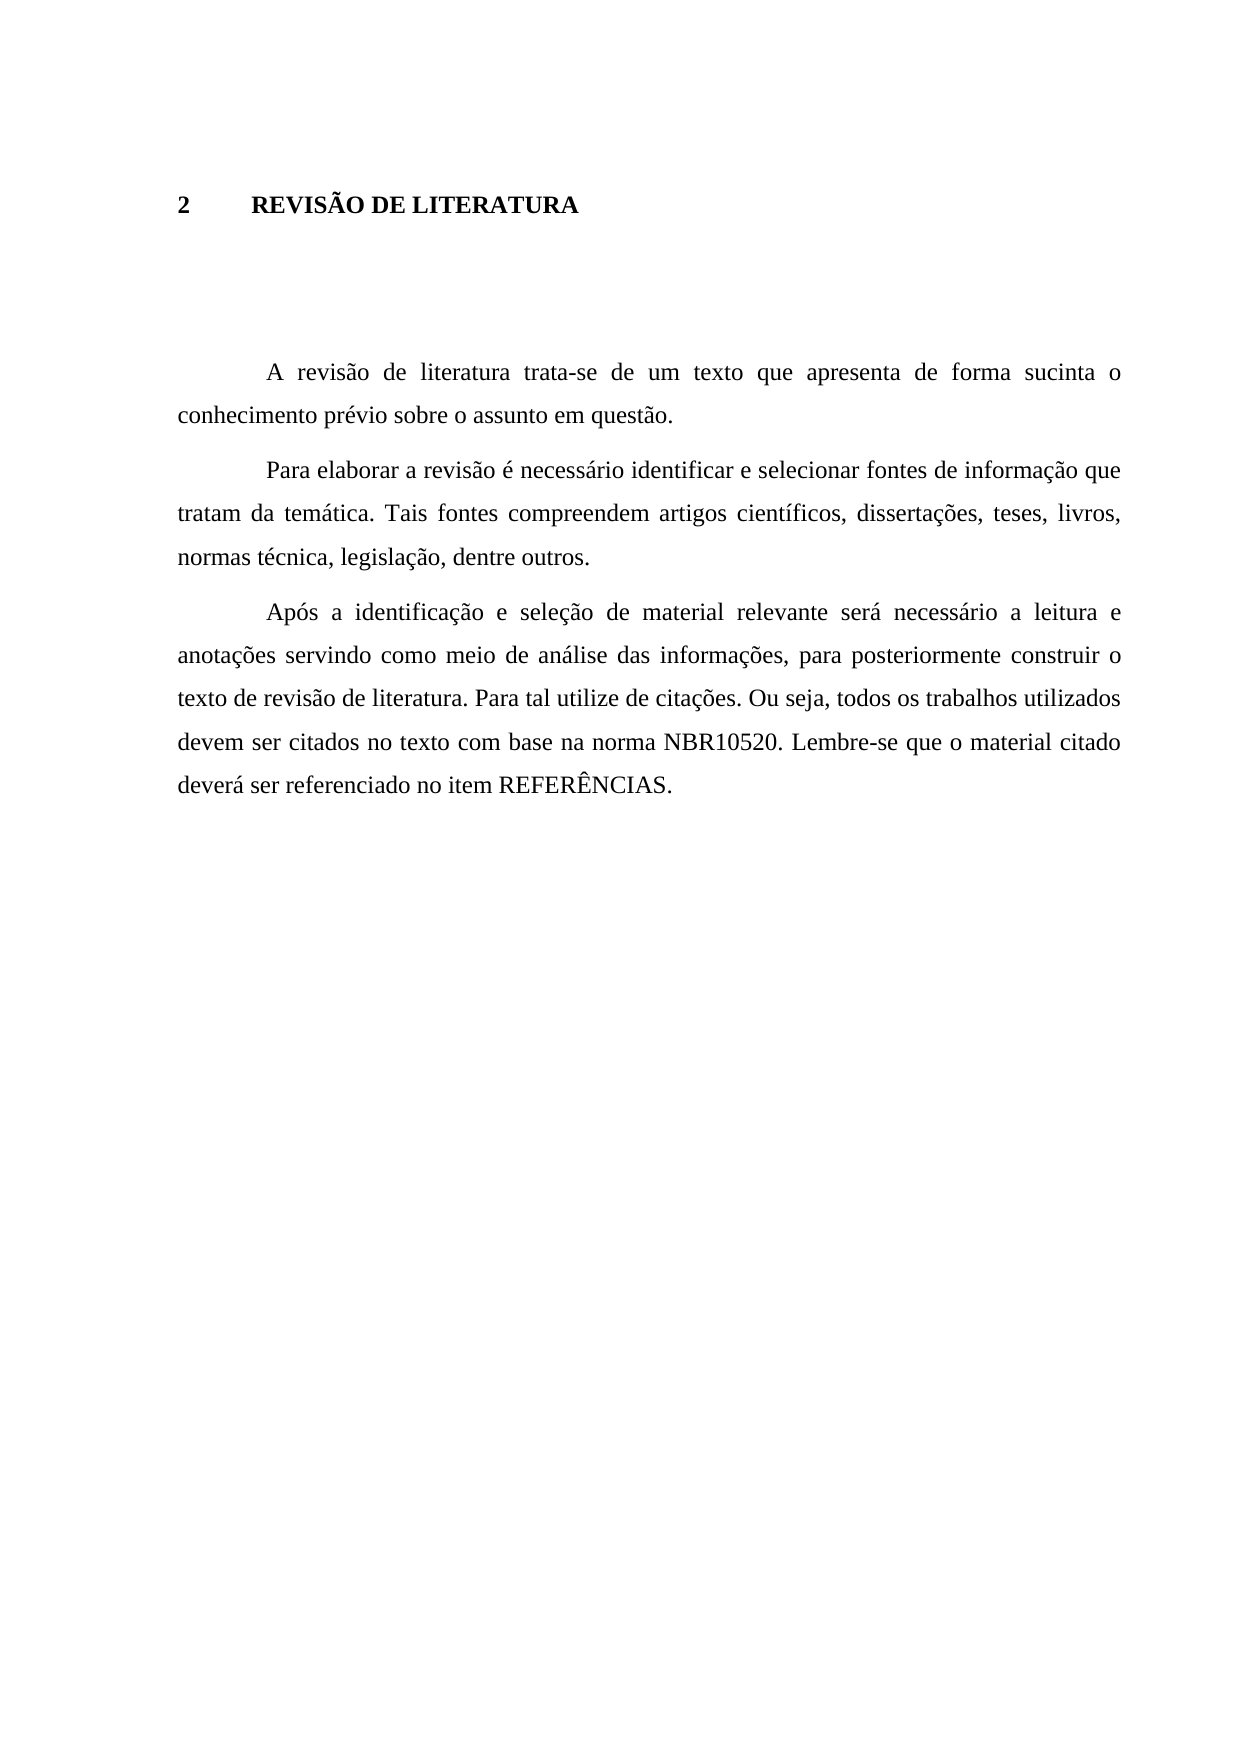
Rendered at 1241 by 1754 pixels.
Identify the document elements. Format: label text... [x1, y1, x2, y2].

subtitle REVISÃO DE LITERATURA [177, 190, 1122, 218]
text Para elaborar a revisão é necessário identificar e selecionar fontes de informação que tratam da temática. Tais fontes compreendem artigos científicos, dissertações, teses, livros, normas técnica, legislação, dentre outros. [177, 455, 1122, 570]
text Após a identificação e seleção de material relevante será necessário a leitura e anotações servindo como meio de análise das informações, para posteriormente construir o texto de revisão de literatura. Para tal utilize de citações. Ou seja, todos os trabalhos utilizados devem ser citados no texto com base na norma NBR10520. Lembre-se que o material citado deverá ser referenciado no item REFERÊNCIAS. [177, 597, 1122, 798]
text A revisão de literatura trata-se de um texto que apresenta de forma sucinta o conhecimento prévio sobre o assunto em questão. [177, 357, 1122, 428]
